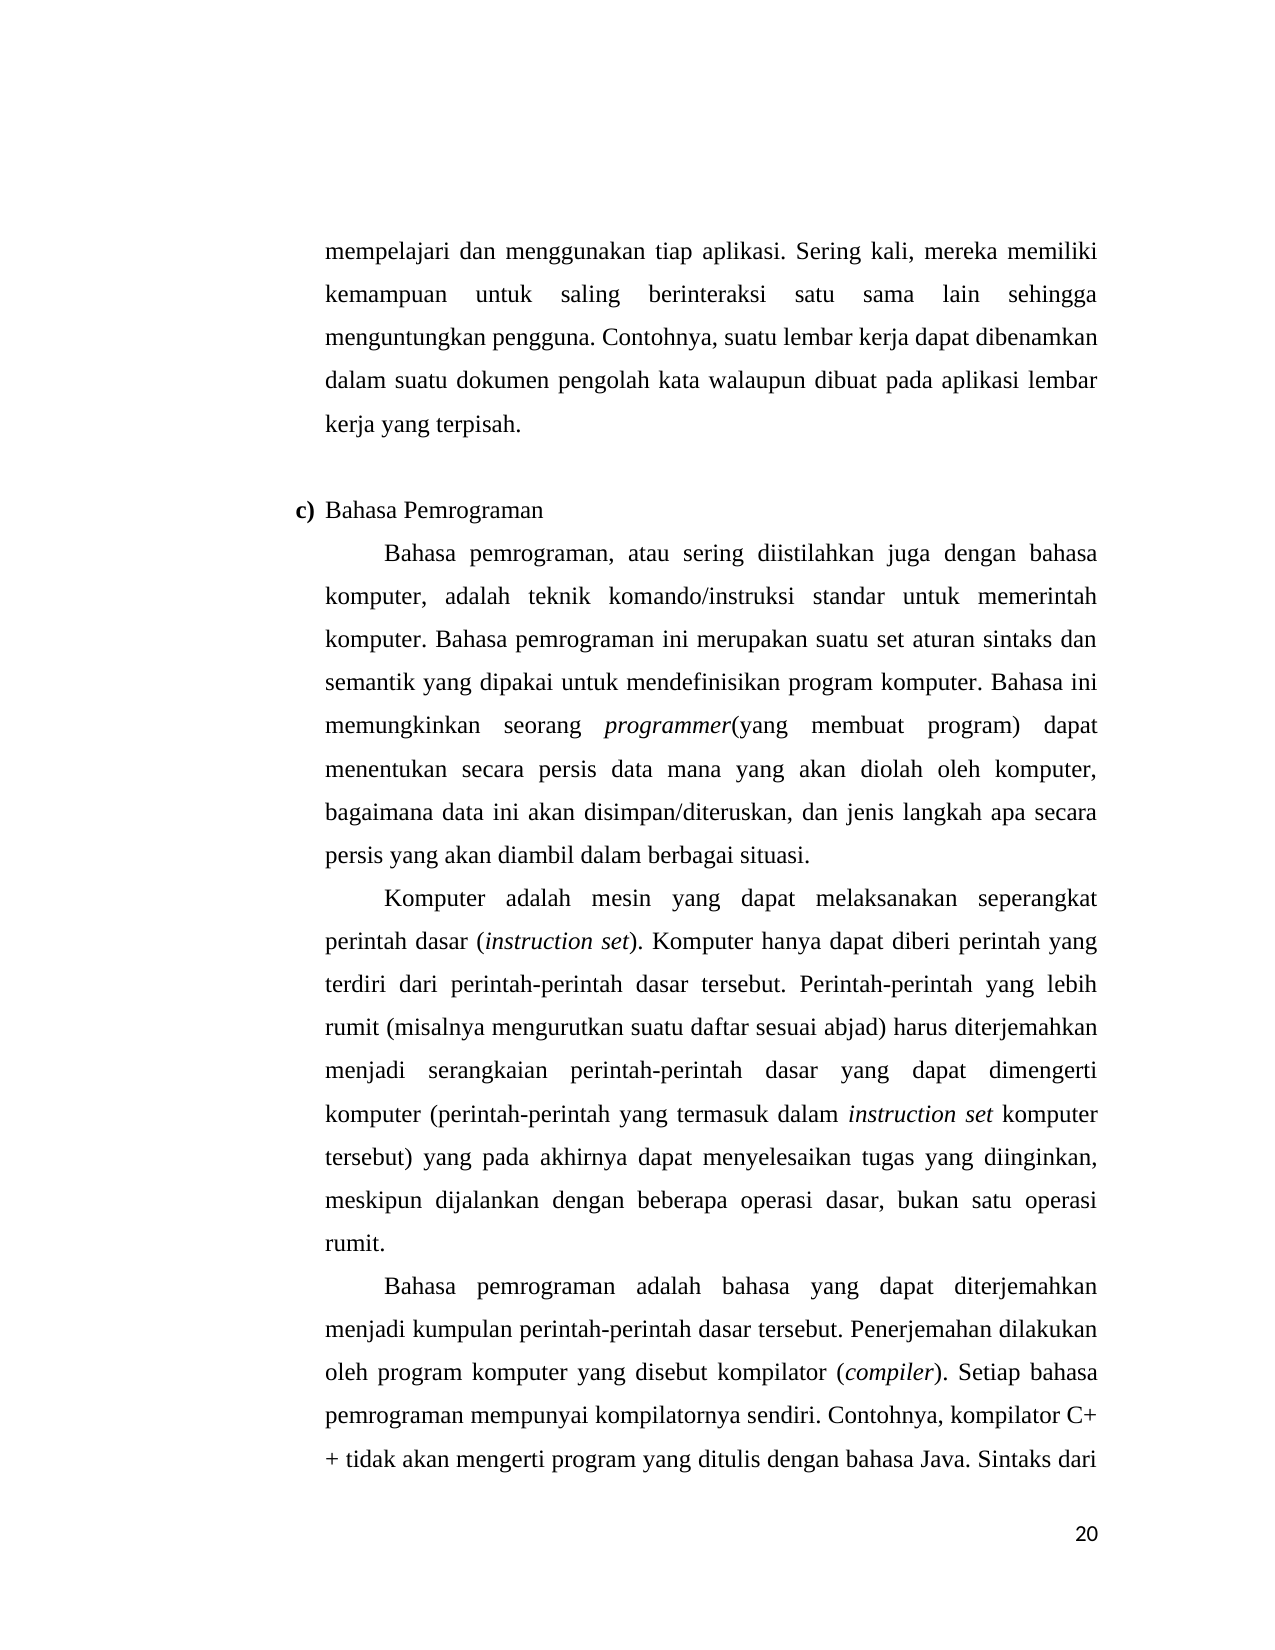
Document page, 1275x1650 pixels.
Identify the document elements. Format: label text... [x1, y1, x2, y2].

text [325, 236, 1098, 437]
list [325, 1271, 1098, 1472]
list Bahasa Pemrograman [295, 495, 1098, 524]
list Bahasa pemrograman, atau sering diistilahkan juga dengan bahasa komputer, adalah teknik komando/instruksi standar untuk memerintah komputer. Bahasa pemrograman ini merupakan suatu set aturan sintaks dan semantik yang dipakai untuk mendefinisikan program komputer. Bahasa ini memungkinkan seorang programmer(yang membuat program) dapat menentukan secara persis data mana yang akan diolah oleh komputer, bagaimana data ini akan disimpan/diteruskan, dan jenis langkah apa secara persis yang akan diambil dalam berbagai situasi. [325, 538, 1098, 869]
list Komputer adalah mesin yang dapat melaksanakan seperangkat perintah dasar (instruction set). Komputer hanya dapat diberi perintah yang terdiri dari perintah-perintah dasar tersebut. Perintah-perintah yang lebih rumit (misalnya mengurutkan suatu daftar sesuai abjad) harus diterjemahkan menjadi serangkaian perintah-perintah dasar yang dapat dimengerti komputer (perintah-perintah yang termasuk dalam instruction set komputer tersebut) yang pada akhirnya dapat menyelesaikan tugas yang diinginkan, meskipun dijalankan dengan beberapa operasi dasar, bukan satu operasi rumit. [325, 883, 1098, 1257]
